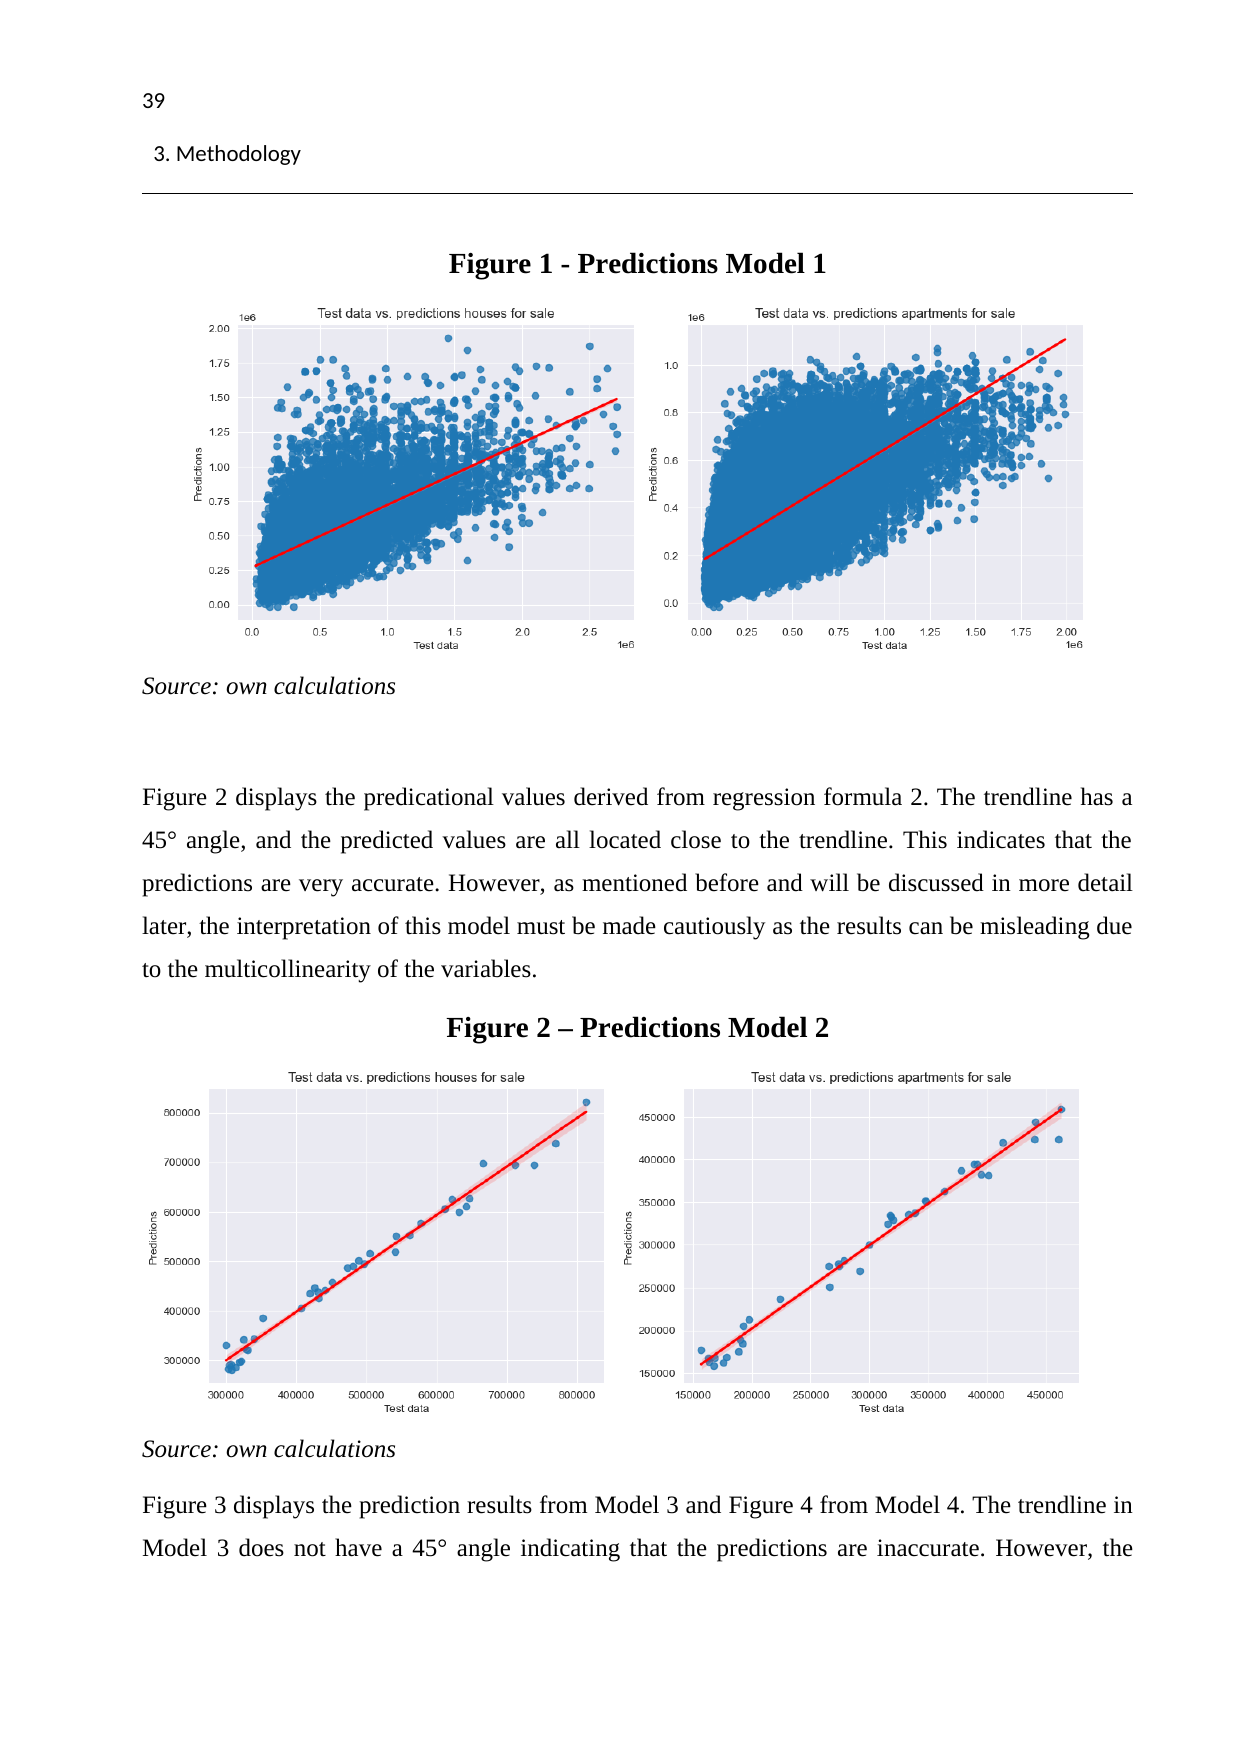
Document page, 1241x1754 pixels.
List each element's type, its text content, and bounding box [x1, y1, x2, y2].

text Source: own calculations [142, 1434, 1134, 1463]
picture [186, 300, 1090, 659]
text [142, 1490, 1134, 1562]
text Figure 2 displays the predicational values derived from regression formula 2. The trendline has a 45° angle, and the predicted values are all located close to the trendline. This indicates that the predictions are very accurate. However, as mentioned before and will be discussed in more detail later, the interpretation of this model must be made cautiously as the results can be misleading due to the multicollinearity of the variables. [142, 782, 1134, 983]
text Figure 2 – Predictions Model 2 [142, 1010, 1134, 1044]
picture [141, 1064, 611, 1422]
text Source: own calculations [142, 671, 1134, 699]
picture [617, 1064, 1086, 1422]
text Figure 1 - Predictions Model 1 [142, 246, 1134, 280]
